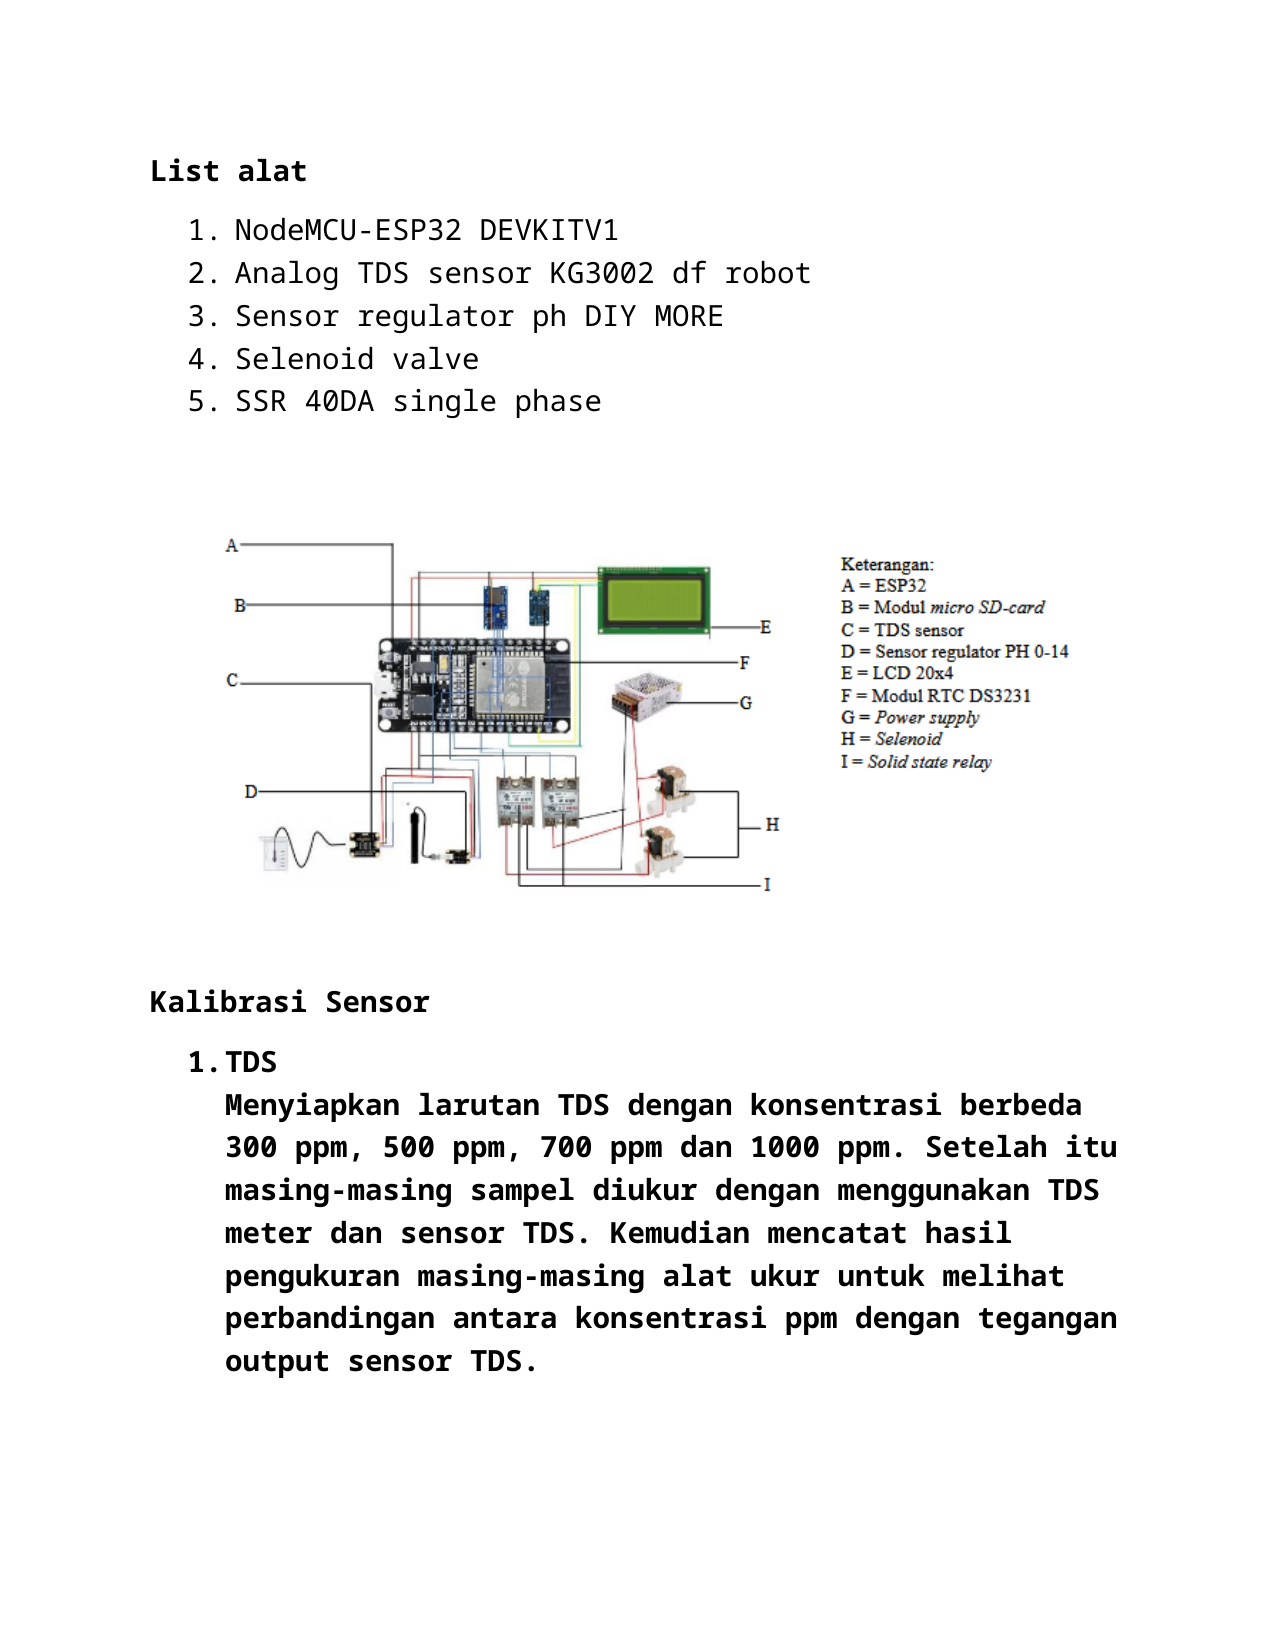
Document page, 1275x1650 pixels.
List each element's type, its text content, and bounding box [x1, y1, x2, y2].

list TDS Menyiapkan larutan TDS dengan konsentrasi berbeda 300 ppm, 500 ppm, 700 ppm dan 1000 ppm. Setelah itu masing-masing sampel diukur dengan menggunakan TDS meter dan sensor TDS. Kemudian mencatat hasil pengukuran masing-masing alat ukur untuk melihat perbandingan antara konsentrasi ppm dengan tegangan output sensor TDS. [187, 1041, 1125, 1380]
text List alat [150, 150, 1125, 190]
list Analog TDS sensor KG3002 df robot [187, 252, 1125, 292]
list Selenoid valve [187, 338, 1125, 378]
text Kalibrasi Sensor [150, 981, 1125, 1021]
picture [150, 499, 1125, 904]
list SSR 40DA single phase [187, 381, 1125, 420]
list NodeMCU-ESP32 DEVKITV1 [187, 209, 1125, 249]
list Sensor regulator ph DIY MORE [187, 295, 1125, 335]
